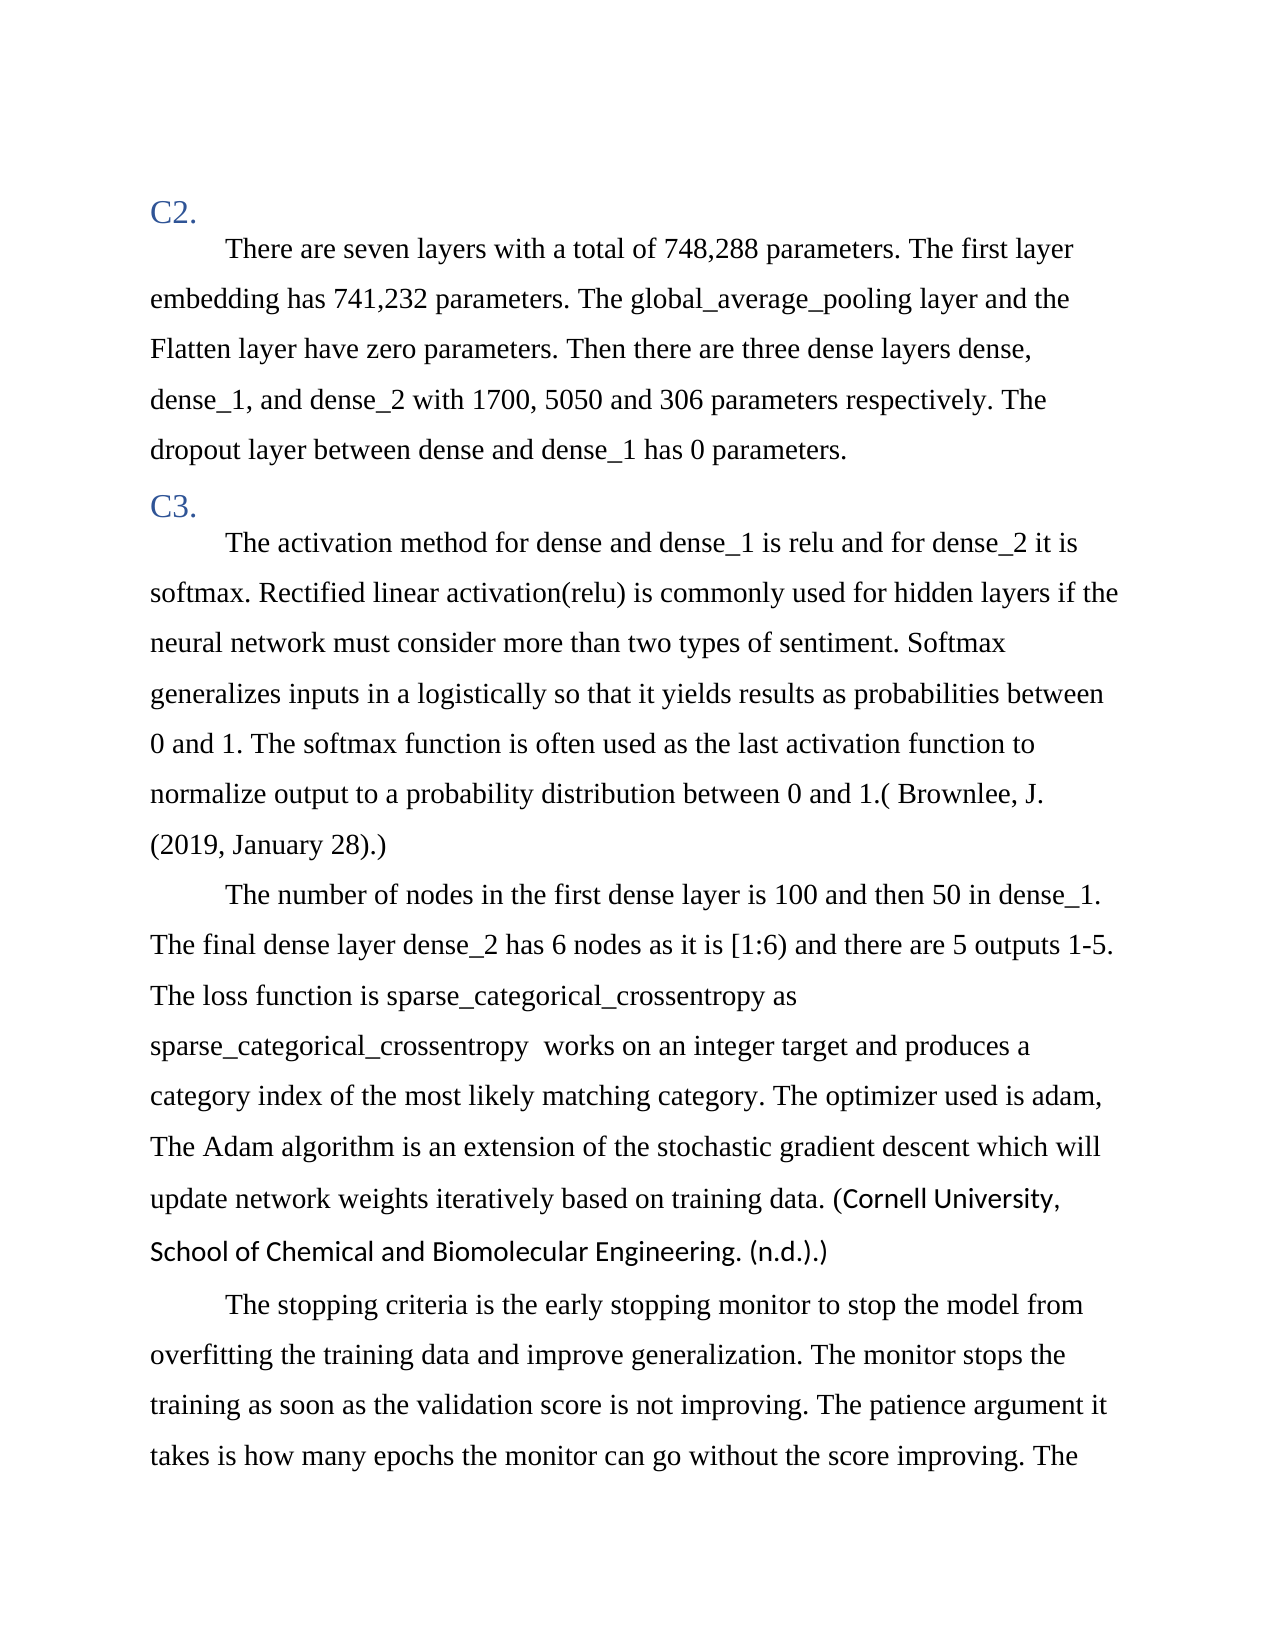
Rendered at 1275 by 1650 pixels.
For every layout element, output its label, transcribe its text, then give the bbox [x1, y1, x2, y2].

text The number of nodes in the first dense layer is 100 and then 50 in dense_1. The final dense layer dense_2 has 6 nodes as it is [1:6) and there are 5 outputs 1-5. The loss function is sparse_categorical_crossentropy as sparse_categorical_crossentropy works on an integer target and produces a category index of the most likely matching category. The optimizer used is adam, The Adam algorithm is an extension of the stochastic gradient descent which will update network weights iteratively based on training data. (Cornell University, School of Chemical and Biomolecular Engineering. (n.d.).) [150, 877, 1125, 1269]
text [150, 1287, 1125, 1471]
text The activation method for dense and dense_1 is relu and for dense_2 it is softmax. Rectified linear activation(relu) is commonly used for hidden layers if the neural network must consider more than two types of sentiment. Softmax generalizes inputs in a logistically so that it yields results as probabilities between 0 and 1. The softmax function is often used as the last activation function to normalize output to a probability distribution between 0 and 1.( Brownlee, J. (2019, January 28).) [150, 525, 1125, 860]
subtitle C2. [150, 192, 1125, 231]
subtitle C3. [150, 487, 1125, 525]
text There are seven layers with a total of 748,288 parameters. The first layer embedding has 741,232 parameters. The global_average_pooling layer and the Flatten layer have zero parameters. Then there are three dense layers dense, dense_1, and dense_2 with 1700, 5050 and 306 parameters respectively. The dropout layer between dense and dense_1 has 0 parameters. [150, 231, 1125, 466]
